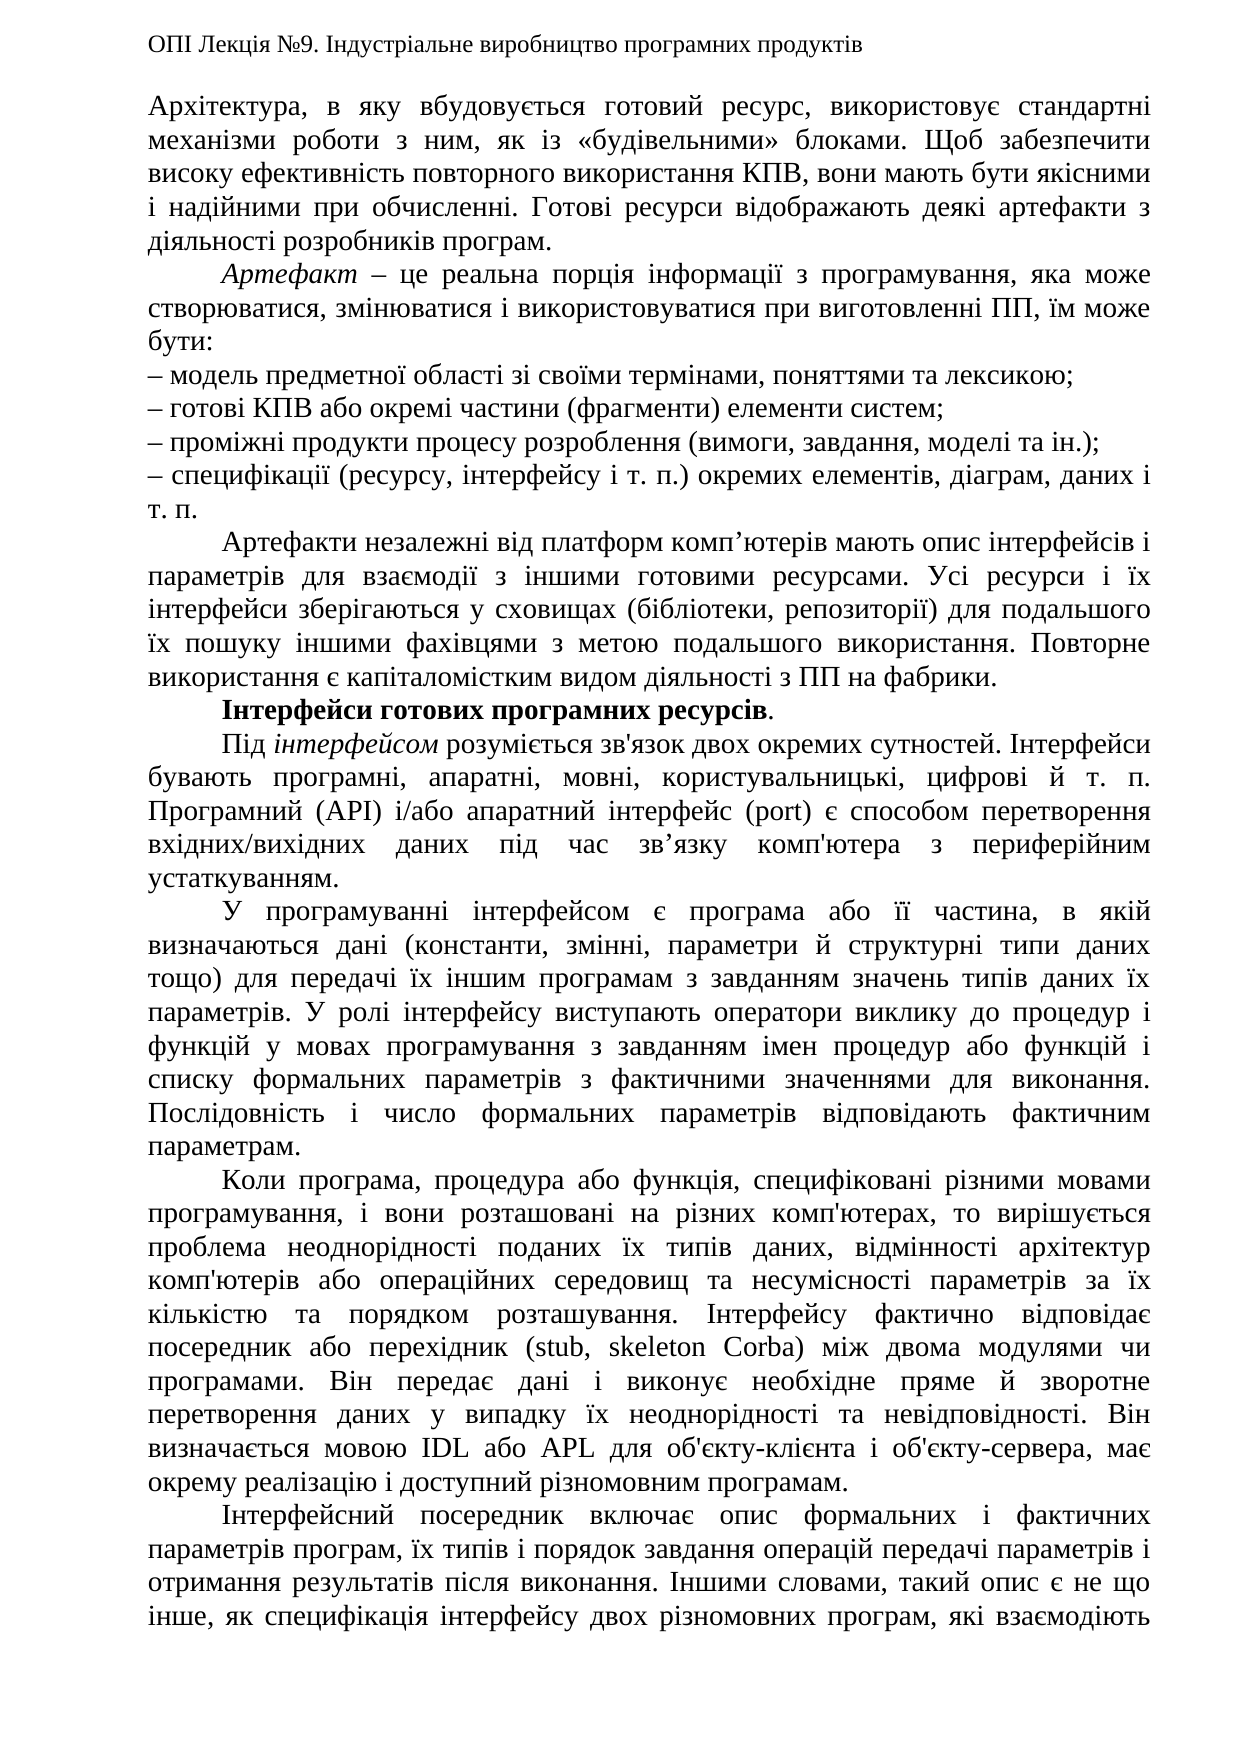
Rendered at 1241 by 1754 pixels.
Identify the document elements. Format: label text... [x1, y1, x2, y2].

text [148, 1497, 1152, 1631]
text – проміжні продукти процесу розроблення (вимоги, завдання, моделі та ін.); [148, 424, 1152, 457]
text – модель предметної області зі своїми термінами, поняттями та лексикою; [148, 357, 1152, 390]
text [148, 88, 1152, 256]
text – готові КПВ або окремі частини (фрагменти) елементи систем; [148, 390, 1152, 424]
text Інтерфейси готових програмних ресурсів. [148, 692, 1152, 726]
text Коли програма, процедура або функція, специфіковані різними мовами програмування, і вони розташовані на різних комп'ютерах, то вирішується проблема неоднорідності поданих їх типів даних, відмінності архітектур комп'ютерів або операційних середовищ та несумісності параметрів за їх кількістю та порядком розташування. Інтерфейсу фактично відповідає посередник або перехідник (stub, skeleton Corba) між двома модулями чи програмами. Він передає дані і виконує необхідне пряме й зворотне перетворення даних у випадку їх неоднорідності та невідповідності. Він визначається мовою IDL або APL для об'єкту-клієнта і об'єкту-сервера, має окрему реалізацію і доступний різномовним програмам. [148, 1162, 1152, 1497]
text Під інтерфейсом розуміється зв'язок двох окремих сутностей. Інтерфейси бувають програмні, апаратні, мовні, користувальницькі, цифрові й т. п. Програмний (API) і/або апаратний інтерфейс (port) є способом перетворення вхідних/вихідних даних під час зв’язку комп'ютера з периферійним устаткуванням. [148, 726, 1152, 893]
text – специфікації (ресурсу, інтерфейсу і т. п.) окремих елементів, діаграм, даних і т. п. [148, 457, 1152, 524]
text Артефакт – це реальна порція інформації з програмування, яка може створюватися, змінюватися і використовуватися при виготовленні ПП, їм може бути: [148, 256, 1152, 357]
text Артефакти незалежні від платформ комп’ютерів мають опис інтерфейсів і параметрів для взаємодії з іншими готовими ресурсами. Усі ресурси і їх інтерфейси зберігаються у сховищах (бібліотеки, репозиторії) для подальшого їх пошуку іншими фахівцями з метою подальшого використання. Повторне використання є капіталомістким видом діяльності з ПП на фабрики. [148, 524, 1152, 692]
text У програмуванні інтерфейсом є програма або її частина, в якій визначаються дані (константи, змінні, параметри й структурні типи даних тощо) для передачі їх іншим програмам з завданням значень типів даних їх параметрів. У ролі інтерфейсу виступають оператори виклику до процедур і функцій у мовах програмування з завданням імен процедур або функцій і списку формальних параметрів з фактичними значеннями для виконання. Послідовність і число формальних параметрів відповідають фактичним параметрам. [148, 893, 1152, 1162]
